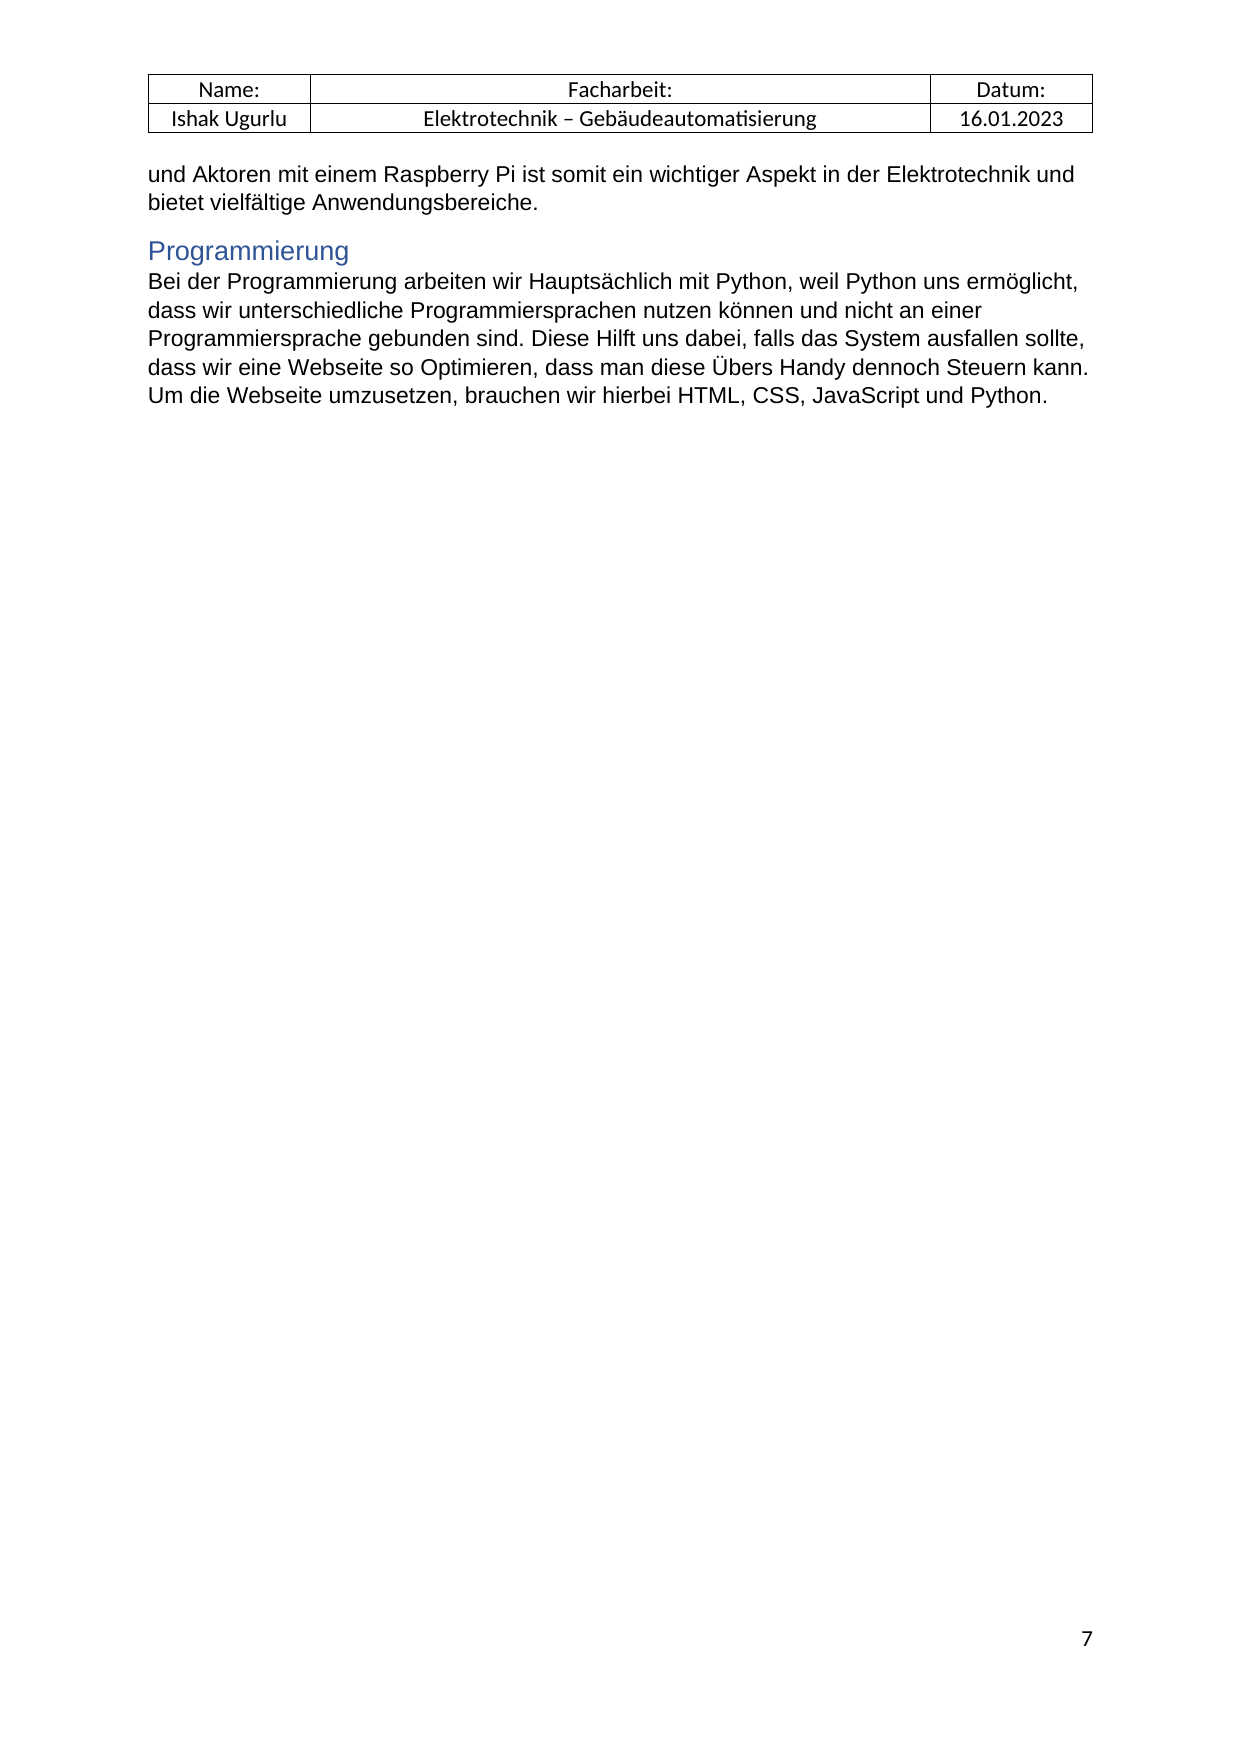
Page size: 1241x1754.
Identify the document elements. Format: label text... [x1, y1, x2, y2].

subtitle Programmierung [148, 234, 1093, 266]
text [148, 161, 1093, 216]
text Bei der Programmierung arbeiten wir Hauptsächlich mit Python, weil Python uns ermöglicht, dass wir unterschiedliche Programmiersprachen nutzen können und nicht an einer Programmiersprache gebunden sind. Diese Hilft uns dabei, falls das System ausfallen sollte, dass wir eine Webseite so Optimieren, dass man diese Übers Handy dennoch Steuern kann. Um die Webseite umzusetzen, brauchen wir hierbei HTML, CSS, JavaScript und Python. [148, 268, 1093, 408]
